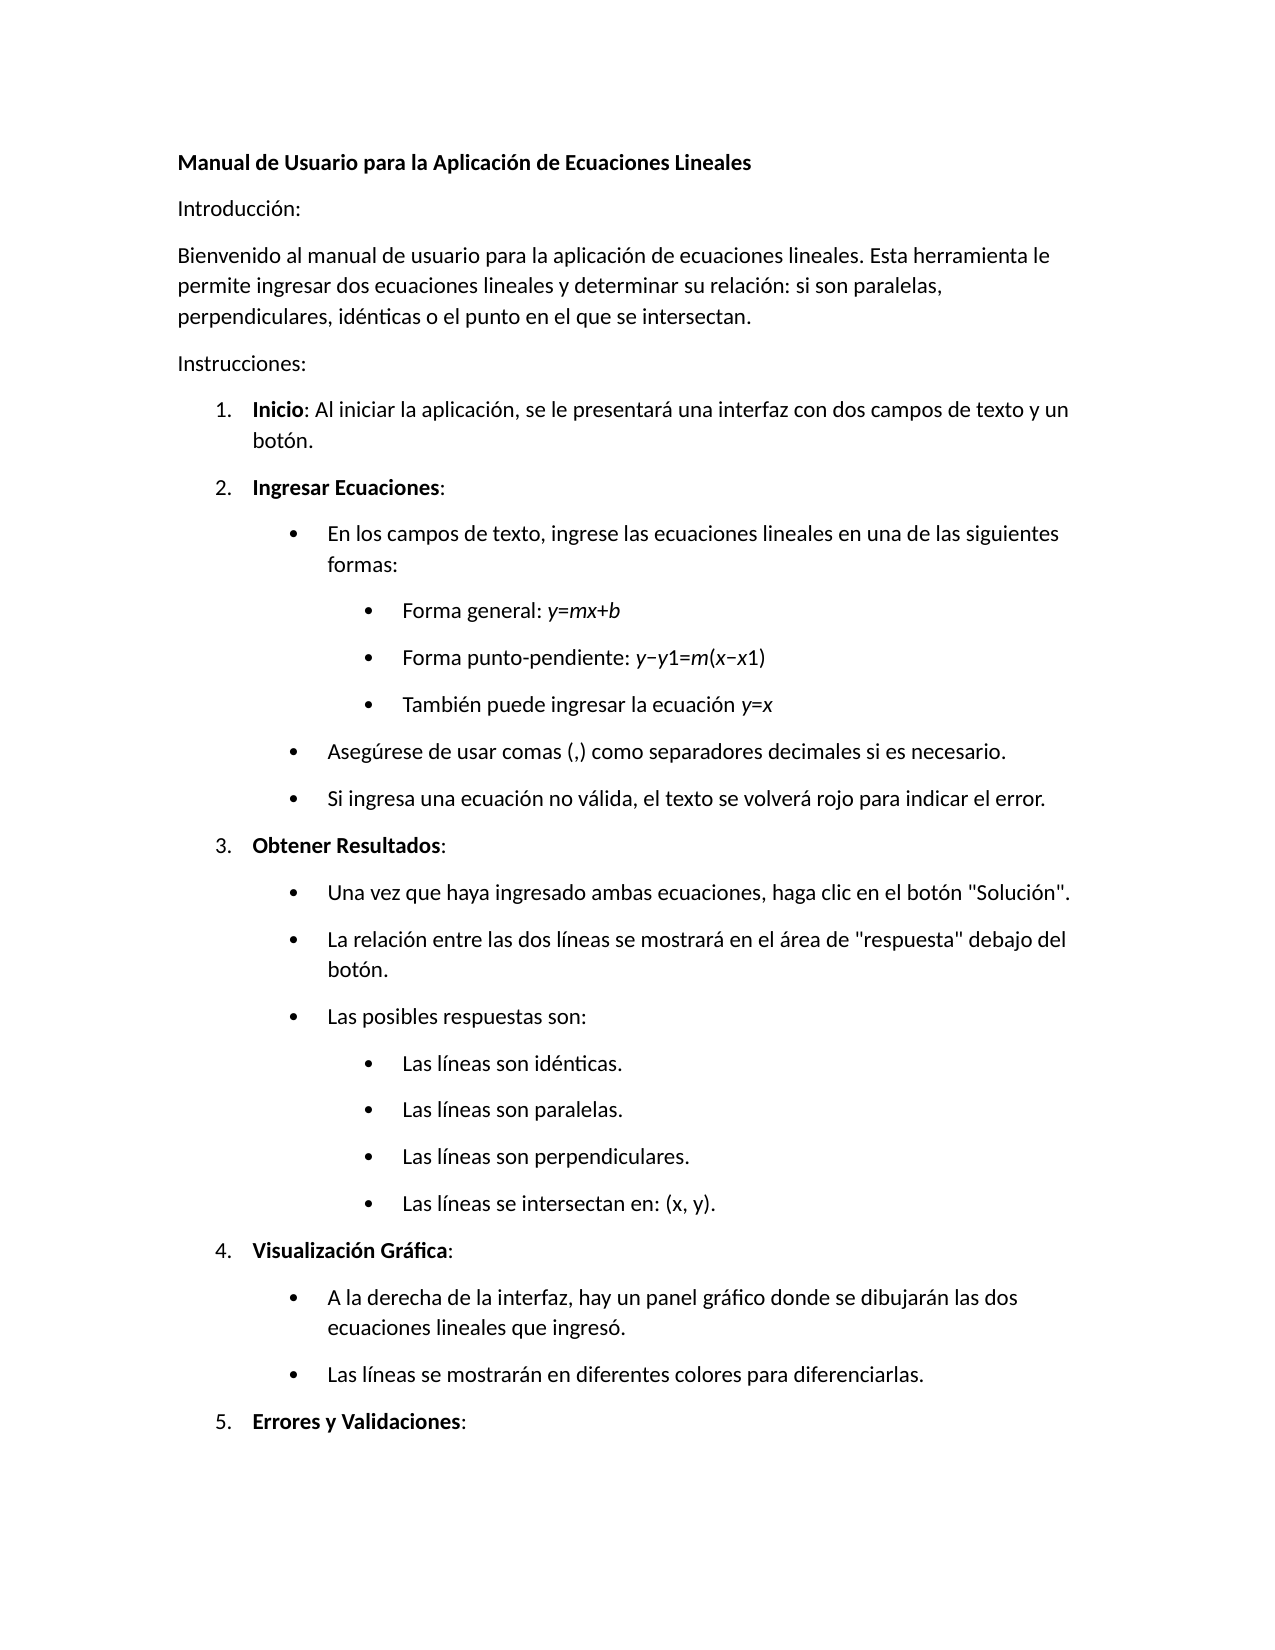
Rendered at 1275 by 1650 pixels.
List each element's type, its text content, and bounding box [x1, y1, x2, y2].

list Las líneas se mostrarán en diferentes colores para diferenciarlas. [290, 1360, 1098, 1388]
list Las líneas son idénticas. [365, 1049, 1098, 1077]
list Si ingresa una ecuación no válida, el texto se volverá rojo para indicar el error. [290, 784, 1098, 812]
list También puede ingresar la ecuación y=x [365, 690, 1098, 718]
list Forma punto-pendiente: y−y1​=m(x−x1​) [365, 643, 1098, 671]
list Las posibles respuestas son: [290, 1002, 1098, 1030]
text Manual de Usuario para la Aplicación de Ecuaciones Lineales [177, 148, 1098, 176]
list Una vez que haya ingresado ambas ecuaciones, haga clic en el botón "Solución". [290, 878, 1098, 906]
list Forma general: y=mx+b [365, 597, 1098, 624]
list Asegúrese de usar comas (,) como separadores decimales si es necesario. [290, 737, 1098, 765]
list Visualización Gráfica: [215, 1236, 1098, 1264]
list Ingresar Ecuaciones: [215, 473, 1098, 501]
list En los campos de texto, ingrese las ecuaciones lineales en una de las siguientes formas: [290, 519, 1098, 578]
list Errores y Validaciones: [215, 1407, 1098, 1435]
list Las líneas son paralelas. [365, 1096, 1098, 1123]
list Inicio: Al iniciar la aplicación, se le presentará una interfaz con dos campos de texto y un botón. [215, 396, 1098, 454]
list La relación entre las dos líneas se mostrará en el área de "respuesta" debajo del botón. [290, 925, 1098, 983]
list Las líneas se intersectan en: (x, y). [365, 1189, 1098, 1217]
list Obtener Resultados: [215, 831, 1098, 859]
text Bienvenido al manual de usuario para la aplicación de ecuaciones lineales. Esta herramienta le permite ingresar dos ecuaciones lineales y determinar su relación: si son paralelas, perpendiculares, idénticas o el punto en el que se intersectan. [177, 241, 1098, 330]
list Las líneas son perpendiculares. [365, 1142, 1098, 1170]
list A la derecha de la interfaz, hay un panel gráfico donde se dibujarán las dos ecuaciones lineales que ingresó. [290, 1283, 1098, 1341]
text Instrucciones: [177, 349, 1098, 377]
text Introducción: [177, 194, 1098, 222]
